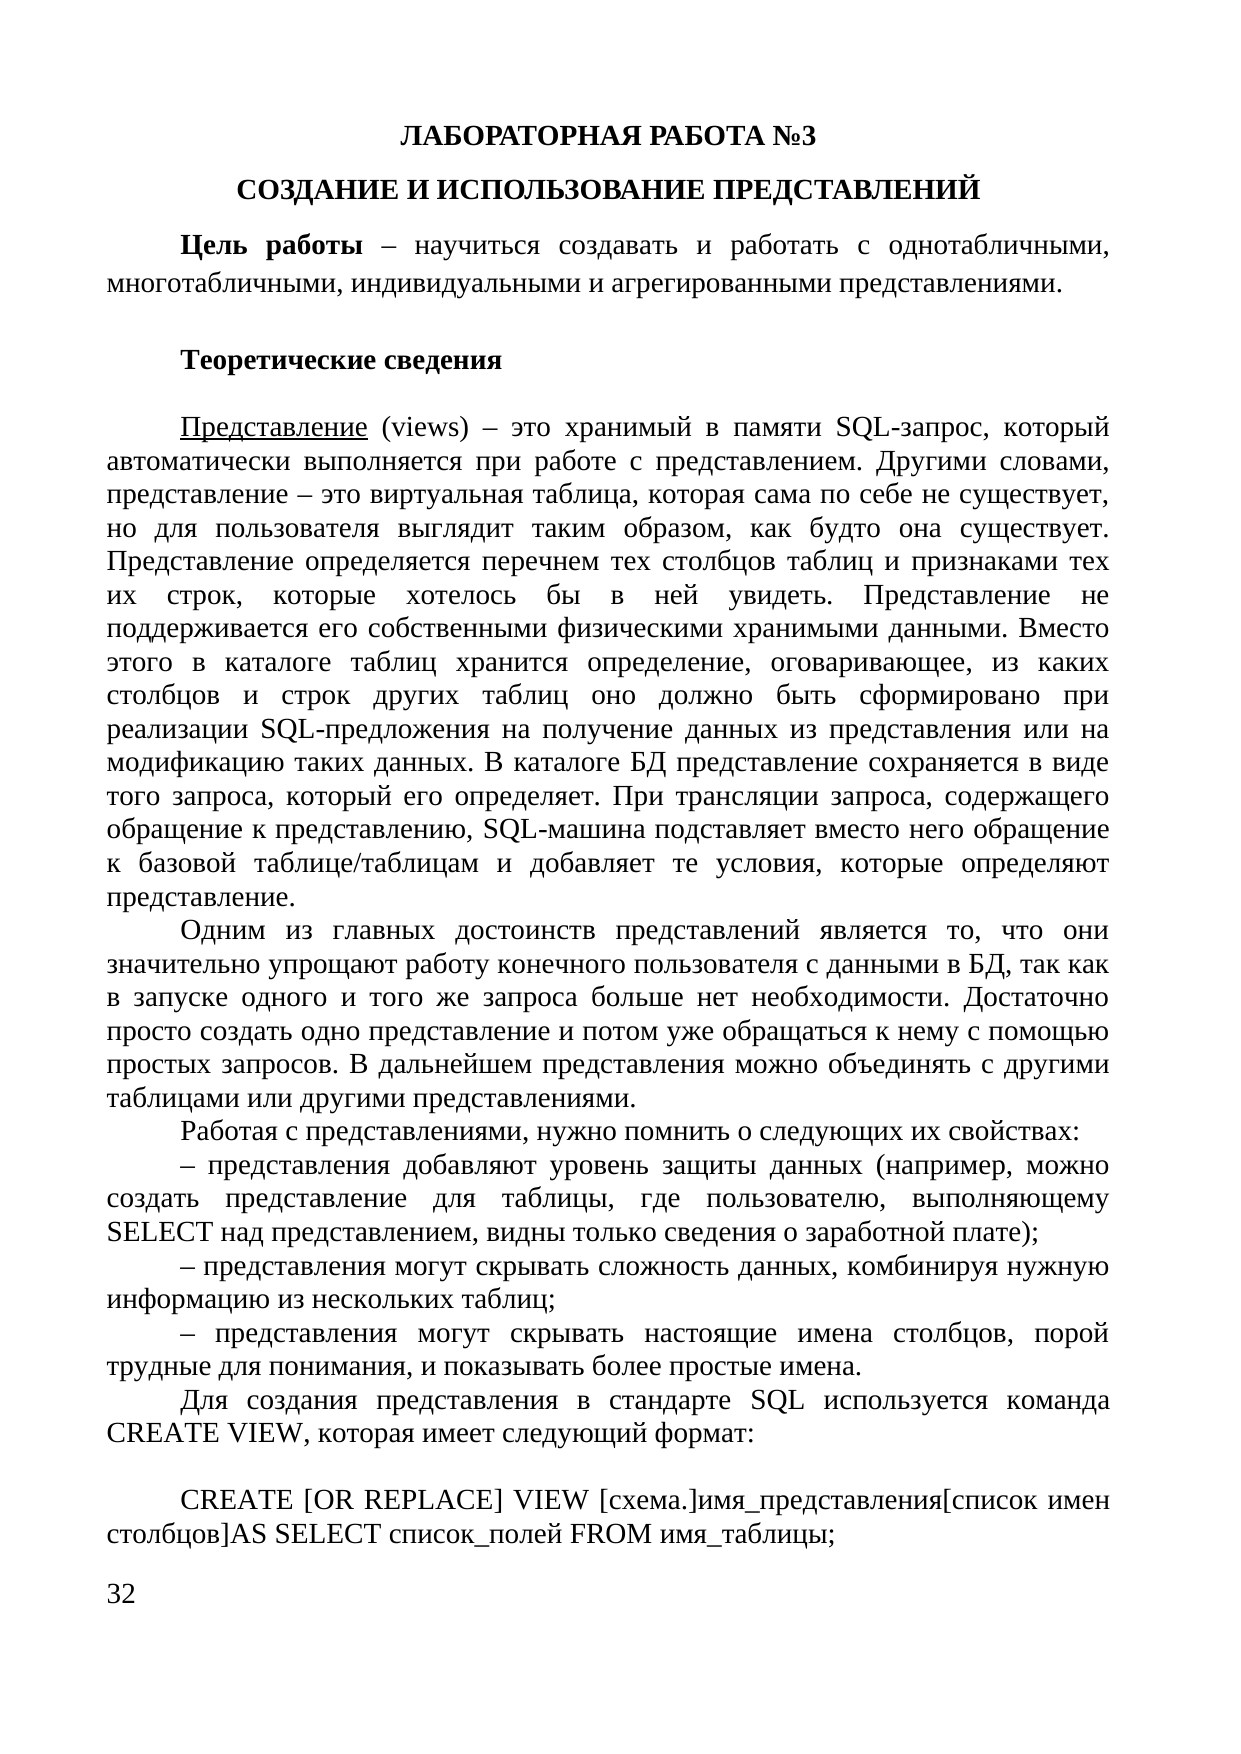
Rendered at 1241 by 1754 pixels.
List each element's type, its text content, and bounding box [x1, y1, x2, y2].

text Одним из главных достоинств представлений является то, что они значительно упрощают работу конечного пользователя с данными в БД, так как в запуске одного и того же запроса больше нет необходимости. Достаточно просто создать одно представление и потом уже обращаться к нему с помощью простых запросов. В дальнейшем представления можно объединять с другими таблицами или другими представлениями. [106, 912, 1110, 1113]
subtitle Создание и использование представлений [106, 172, 1110, 206]
text Create [or replace] view [схема.]имя_представления[список имен столбцов]as Select список_полей from имя_таблицы; [106, 1482, 1110, 1549]
subtitle Лабораторная работа №3 [106, 118, 1110, 152]
text Для создания представления в стандарте SQL используется команда CREATE VIEW, которая имеет следующий формат: [106, 1382, 1110, 1449]
text – представления могут скрывать сложность данных, комбинируя нужную информацию из нескольких таблиц; [106, 1248, 1110, 1315]
subtitle Теоретические сведения [106, 342, 1110, 376]
text – представления могут скрывать настоящие имена столбцов, порой трудные для понимания, и показывать более простые имена. [106, 1315, 1110, 1382]
text – представления добавляют уровень защиты данных (например, можно создать представление для таблицы, где пользователю, выполняющему SELECT над представлением, видны только сведения о заработной плате); [106, 1147, 1110, 1248]
text Представление (views) – это хранимый в памяти SQL-запрос, который автоматически выполняется при работе с представлением. Другими словами, представление – это виртуальная таблица, которая сама по себе не существует, но для пользователя выглядит таким образом, как будто она существует. Представление определяется перечнем тех столбцов таблиц и признаками тех их строк, которые хотелось бы в ней увидеть. Представление не поддерживается его собственными физическими хранимыми данными. Вместо этого в каталоге таблиц хранится определение, оговаривающее, из каких столбцов и строк других таблиц оно должно быть сформировано при реализации SQL-предложения на получение данных из представления или на модификацию таких данных. В каталоге БД представление сохраняется в виде того запроса, который его определяет. При трансляции запроса, содержащего обращение к представлению, SQL-машина подставляет вместо него обращение к базовой таблице/таблицам и добавляет те условия, которые определяют представление. [106, 409, 1110, 912]
text Цель работы – научиться создавать и работать с однотабличными, многотабличными, индивидуальными и агрегированными представлениями. [106, 227, 1110, 299]
text Работая с представлениями, нужно помнить о следующих их свойствах: [106, 1113, 1110, 1147]
